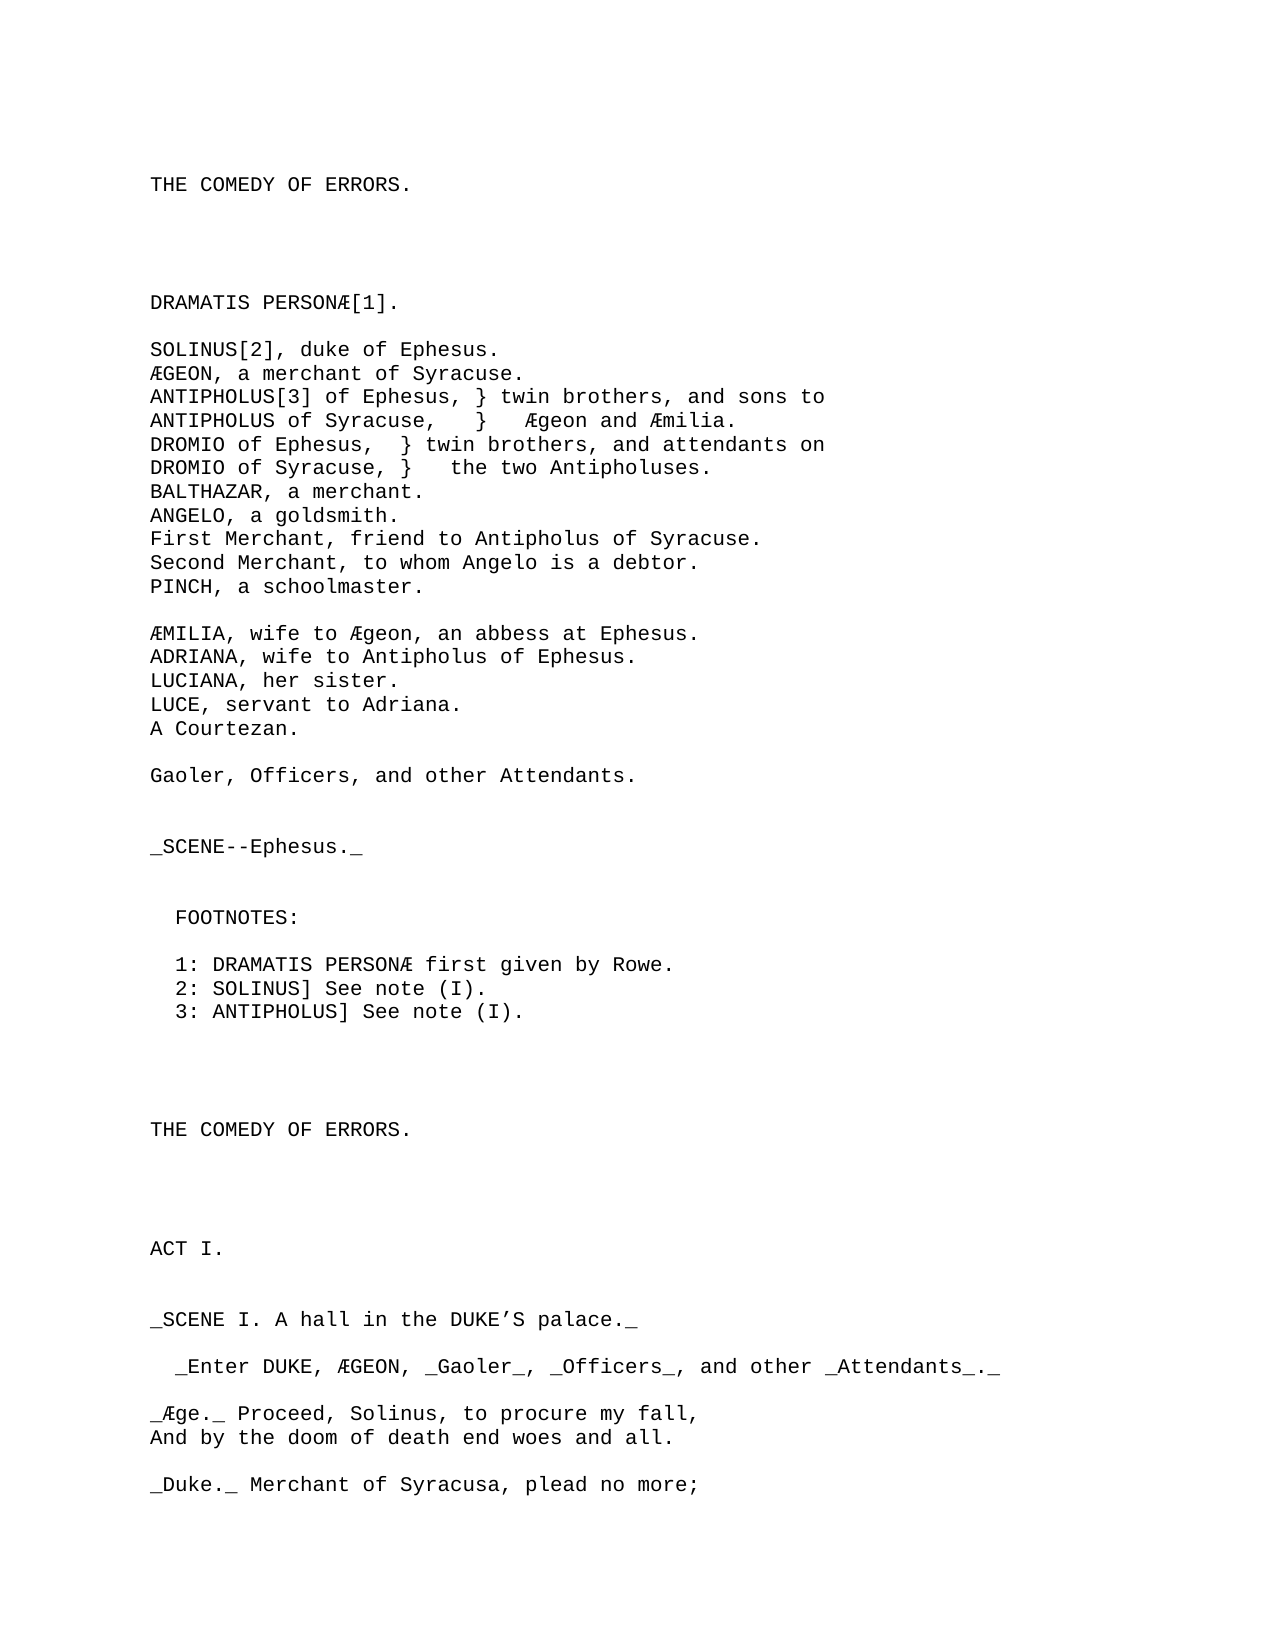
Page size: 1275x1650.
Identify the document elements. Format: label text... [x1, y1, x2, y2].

text ÆGEON, a merchant of Syracuse. [150, 363, 1125, 386]
text THE COMEDY OF ERRORS. [150, 1119, 1125, 1143]
text 1: DRAMATIS PERSONÆ first given by Rowe. [150, 954, 1125, 978]
text ACT I. [150, 1238, 1125, 1261]
text Gaoler, Officers, and other Attendants. [150, 765, 1125, 788]
text THE COMEDY OF ERRORS. [150, 174, 1125, 197]
text ANTIPHOLUS of Syracuse, } Ægeon and Æmilia. [150, 410, 1125, 434]
text First Merchant, friend to Antipholus of Syracuse. [150, 528, 1125, 552]
text _Enter DUKE, ÆGEON, _Gaoler_, _Officers_, and other _Attendants_._ [150, 1356, 1125, 1379]
text DROMIO of Syracuse, } the two Antipholuses. [150, 457, 1125, 481]
text 2: SOLINUS] See note (I). [150, 978, 1125, 1001]
text LUCE, servant to Adriana. [150, 694, 1125, 717]
text ANGELO, a goldsmith. [150, 505, 1125, 528]
text LUCIANA, her sister. [150, 670, 1125, 694]
text _Æge._ Proceed, Solinus, to procure my fall, [150, 1403, 1125, 1427]
text _SCENE I. A hall in the DUKE’S palace._ [150, 1309, 1125, 1332]
text BALTHAZAR, a merchant. [150, 481, 1125, 505]
text DRAMATIS PERSONÆ[1]. [150, 292, 1125, 316]
text ADRIANA, wife to Antipholus of Ephesus. [150, 647, 1125, 670]
text PINCH, a schoolmaster. [150, 576, 1125, 599]
text _SCENE--Ephesus._ [150, 836, 1125, 859]
text FOOTNOTES: [150, 907, 1125, 930]
text _Duke._ Merchant of Syracusa, plead no more; [150, 1474, 1125, 1498]
text ÆMILIA, wife to Ægeon, an abbess at Ephesus. [150, 623, 1125, 647]
text And by the doom of death end woes and all. [150, 1427, 1125, 1451]
text SOLINUS[2], duke of Ephesus. [150, 339, 1125, 363]
text DROMIO of Ephesus, } twin brothers, and attendants on [150, 434, 1125, 457]
text A Courtezan. [150, 717, 1125, 741]
text Second Merchant, to whom Angelo is a debtor. [150, 552, 1125, 576]
text 3: ANTIPHOLUS] See note (I). [150, 1001, 1125, 1025]
text ANTIPHOLUS[3] of Ephesus, } twin brothers, and sons to [150, 386, 1125, 410]
